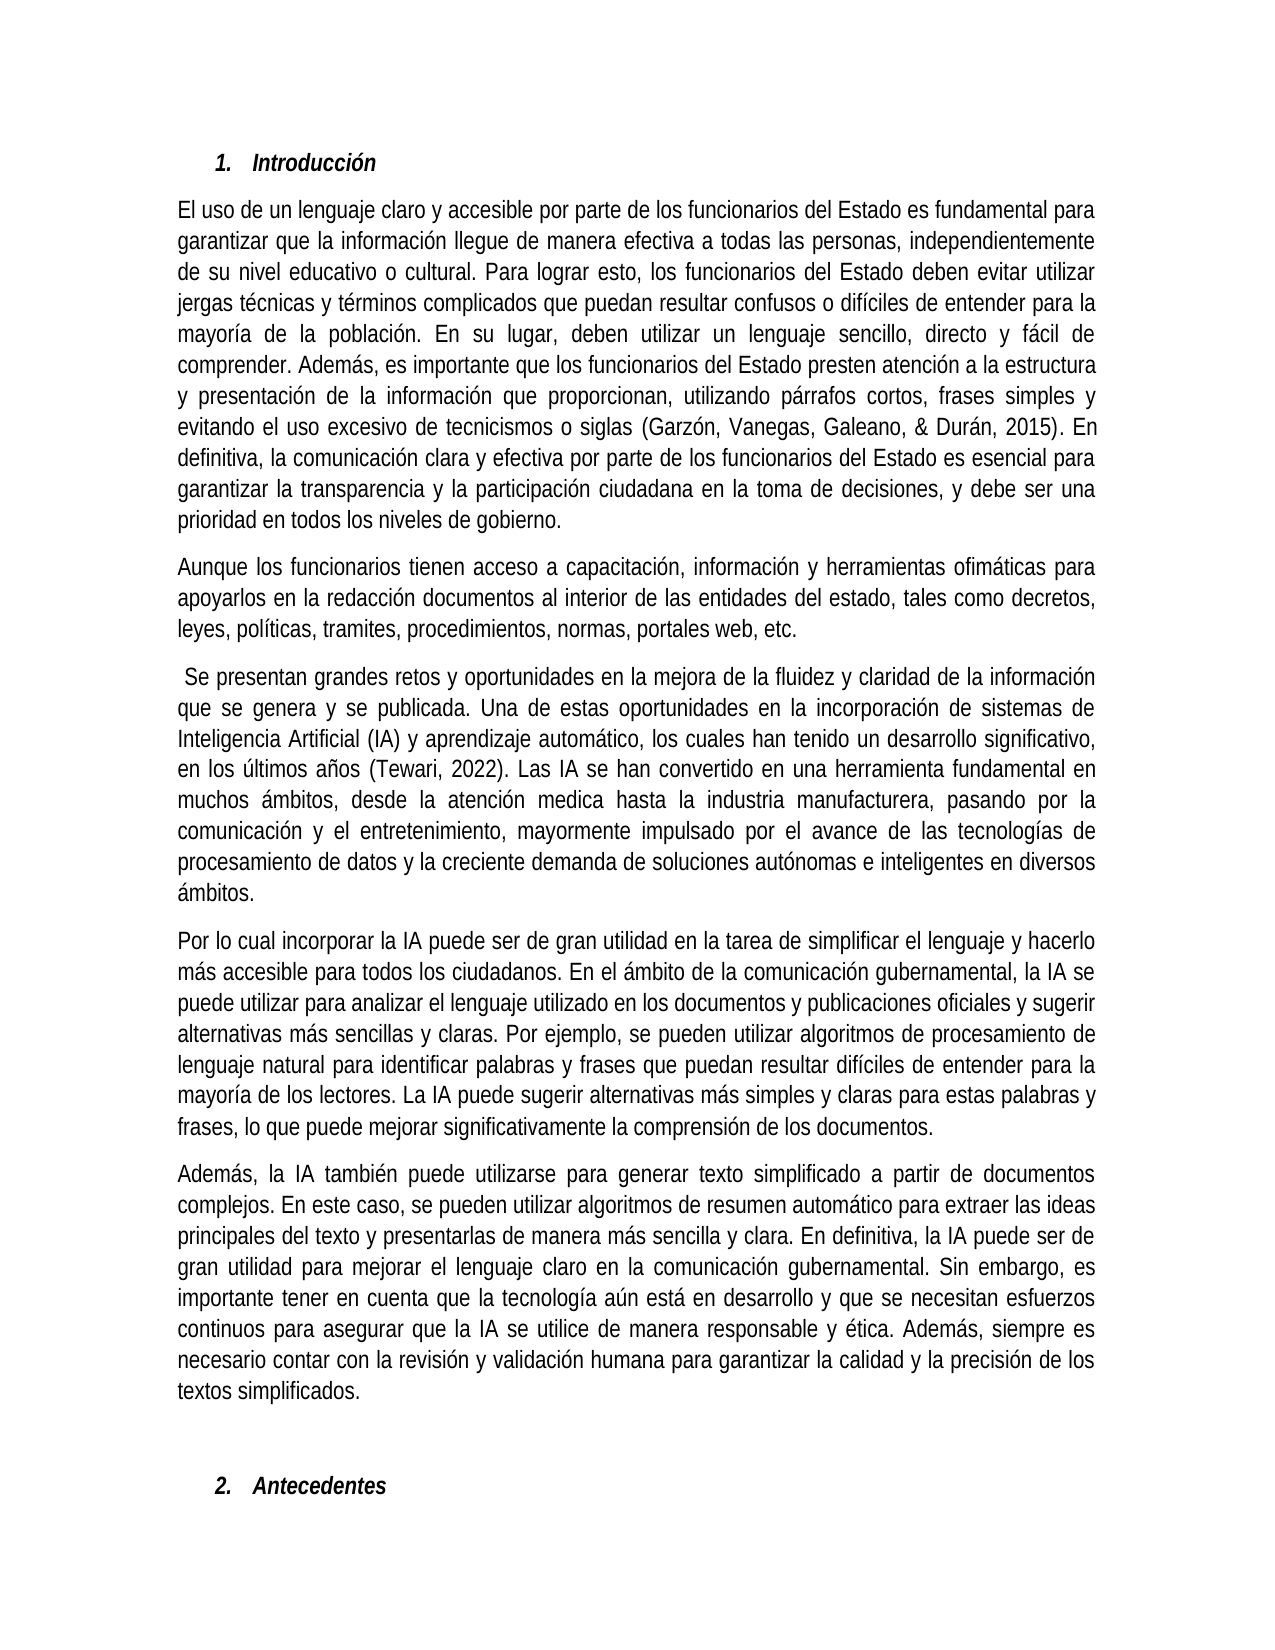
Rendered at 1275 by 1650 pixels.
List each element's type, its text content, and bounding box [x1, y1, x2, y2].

list Antecedentes [215, 1471, 1098, 1499]
text Se presentan grandes retos y oportunidades en la mejora de la fluidez y claridad de la información que se genera y se publicada. Una de estas oportunidades en la incorporación de sistemas de Inteligencia Artificial (IA) y aprendizaje automático, los cuales han tenido un desarrollo significativo, en los últimos años . Las IA se han convertido en una herramienta fundamental en muchos ámbitos, desde la atención medica hasta la industria manufacturera, pasando por la comunicación y el entretenimiento, mayormente impulsado por el avance de las tecnologías de procesamiento de datos y la creciente demanda de soluciones autónomas e inteligentes en diversos ámbitos. [177, 662, 1098, 907]
list Introducción [215, 148, 1098, 176]
text Además, la IA también puede utilizarse para generar texto simplificado a partir de documentos complejos. En este caso, se pueden utilizar algoritmos de resumen automático para extraer las ideas principales del texto y presentarlas de manera más sencilla y clara. En definitiva, la IA puede ser de gran utilidad para mejorar el lenguaje claro en la comunicación gubernamental. Sin embargo, es importante tener en cuenta que la tecnología aún está en desarrollo y que se necesitan esfuerzos continuos para asegurar que la IA se utilice de manera responsable y ética. Además, siempre es necesario contar con la revisión y validación humana para garantizar la calidad y la precisión de los textos simplificados. [177, 1159, 1098, 1404]
text Aunque los funcionarios tienen acceso a capacitación, información y herramientas ofimáticas para apoyarlos en la redacción documentos al interior de las entidades del estado, tales como decretos, leyes, políticas, tramites, procedimientos, normas, portales web, etc. [177, 552, 1098, 643]
text El uso de un lenguaje claro y accesible por parte de los funcionarios del Estado es fundamental para garantizar que la información llegue de manera efectiva a todas las personas, independientemente de su nivel educativo o cultural. Para lograr esto, los funcionarios del Estado deben evitar utilizar jergas técnicas y términos complicados que puedan resultar confusos o difíciles de entender para la mayoría de la población. En su lugar, deben utilizar un lenguaje sencillo, directo y fácil de comprender. Además, es importante que los funcionarios del Estado presten atención a la estructura y presentación de la información que proporcionan, utilizando párrafos cortos, frases simples y evitando el uso excesivo de tecnicismos o siglas . En definitiva, la comunicación clara y efectiva por parte de los funcionarios del Estado es esencial para garantizar la transparencia y la participación ciudadana en la toma de decisiones, y debe ser una prioridad en todos los niveles de gobierno. [177, 195, 1098, 533]
text Por lo cual incorporar la IA puede ser de gran utilidad en la tarea de simplificar el lenguaje y hacerlo más accesible para todos los ciudadanos. En el ámbito de la comunicación gubernamental, la IA se puede utilizar para analizar el lenguaje utilizado en los documentos y publicaciones oficiales y sugerir alternativas más sencillas y claras. Por ejemplo, se pueden utilizar algoritmos de procesamiento de lenguaje natural para identificar palabras y frases que puedan resultar difíciles de entender para la mayoría de los lectores. La IA puede sugerir alternativas más simples y claras para estas palabras y frases, lo que puede mejorar significativamente la comprensión de los documentos. [177, 926, 1098, 1140]
